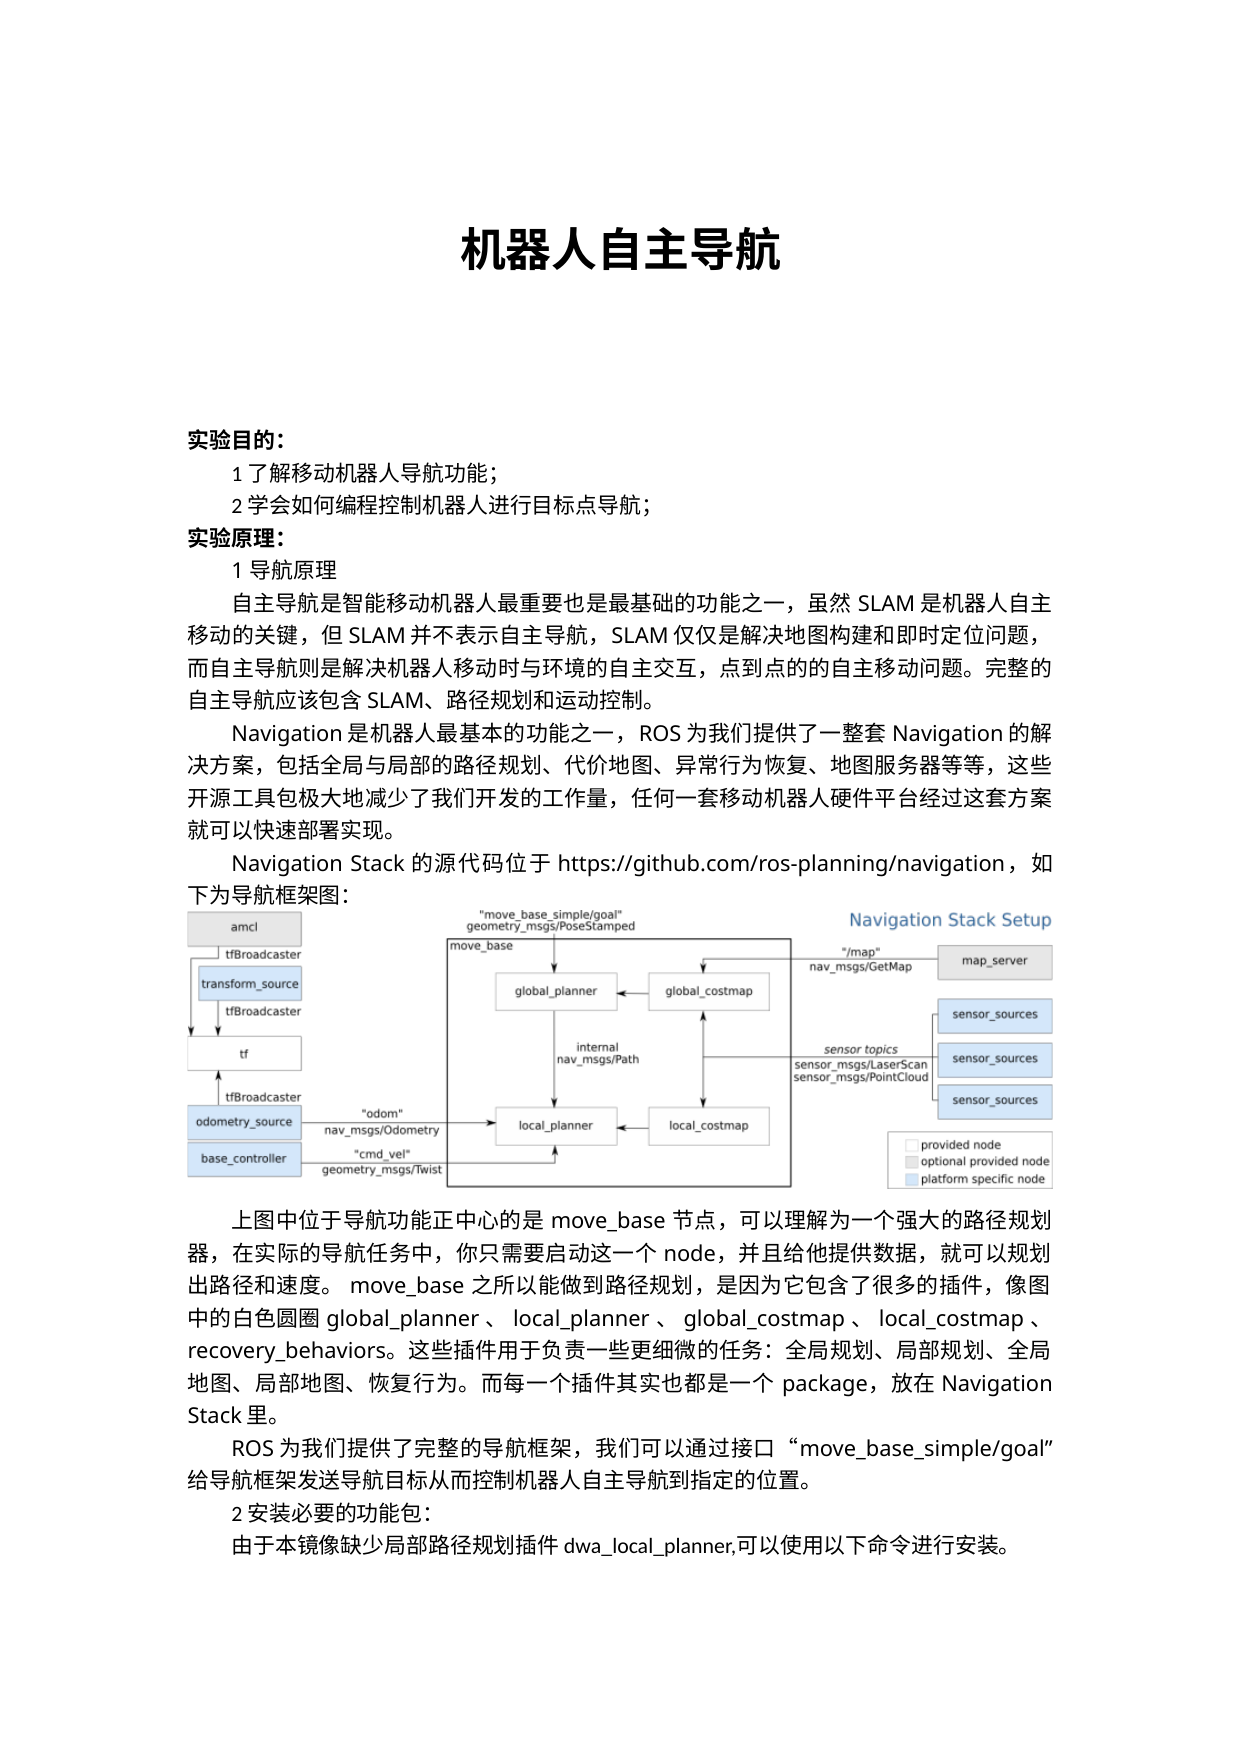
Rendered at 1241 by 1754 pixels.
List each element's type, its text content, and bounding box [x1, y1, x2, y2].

text 1 导航原理 [187, 553, 1053, 585]
text 由于本镜像缺少局部路径规划插件dwa_local_planner,可以使用以下命令进行安装。 [187, 1528, 1053, 1560]
picture [187, 910, 1053, 1189]
text 实验目的： [187, 423, 1053, 455]
text 2 安装必要的功能包： [187, 1495, 1053, 1528]
text 上图中位于导航功能正中心的是 move_base 节点，可以理解为一个强大的路径规划器，在实际的导航任务中，你只需要启动这一个node，并且给他提供数据，就可以规划出路径和速度。 move_base 之所以能做到路径规划，是因为它包含了很多的插件，像图中的白色圆圈 global_planner 、 local_planner 、 global_costmap 、 local_costmap 、 recovery_behaviors。这些插件用于负责一些更细微的任务：全局规划、局部规划、全局地图、局部地图、恢复行为。而每一个插件其实也都是一个package，放在Navigation Stack里。 [187, 1203, 1053, 1430]
text 2 学会如何编程控制机器人进行目标点导航； [187, 488, 1053, 520]
subtitle 机器人自主导航 [187, 197, 1053, 295]
text Navigation Stack的源代码位于https://github.com/ros-planning/navigation，如下为导航框架图： [187, 845, 1053, 910]
text 1 了解移动机器人导航功能； [187, 455, 1053, 488]
text 实验原理： [187, 520, 1053, 553]
text ROS为我们提供了完整的导航框架，我们可以通过接口“move_base_simple/goal”给导航框架发送导航目标从而控制机器人自主导航到指定的位置。 [187, 1430, 1053, 1495]
text 自主导航是智能移动机器人最重要也是最基础的功能之一，虽然SLAM是机器人自主移动的关键，但SLAM并不表示自主导航，SLAM仅仅是解决地图构建和即时定位问题，而自主导航则是解决机器人移动时与环境的自主交互，点到点的的自主移动问题。完整的自主导航应该包含SLAM、路径规划和运动控制。 [187, 585, 1053, 715]
text Navigation是机器人最基本的功能之一，ROS为我们提供了一整套Navigation的解决方案，包括全局与局部的路径规划、代价地图、异常行为恢复、地图服务器等等，这些开源工具包极大地减少了我们开发的工作量，任何一套移动机器人硬件平台经过这套方案就可以快速部署实现。 [187, 715, 1053, 845]
